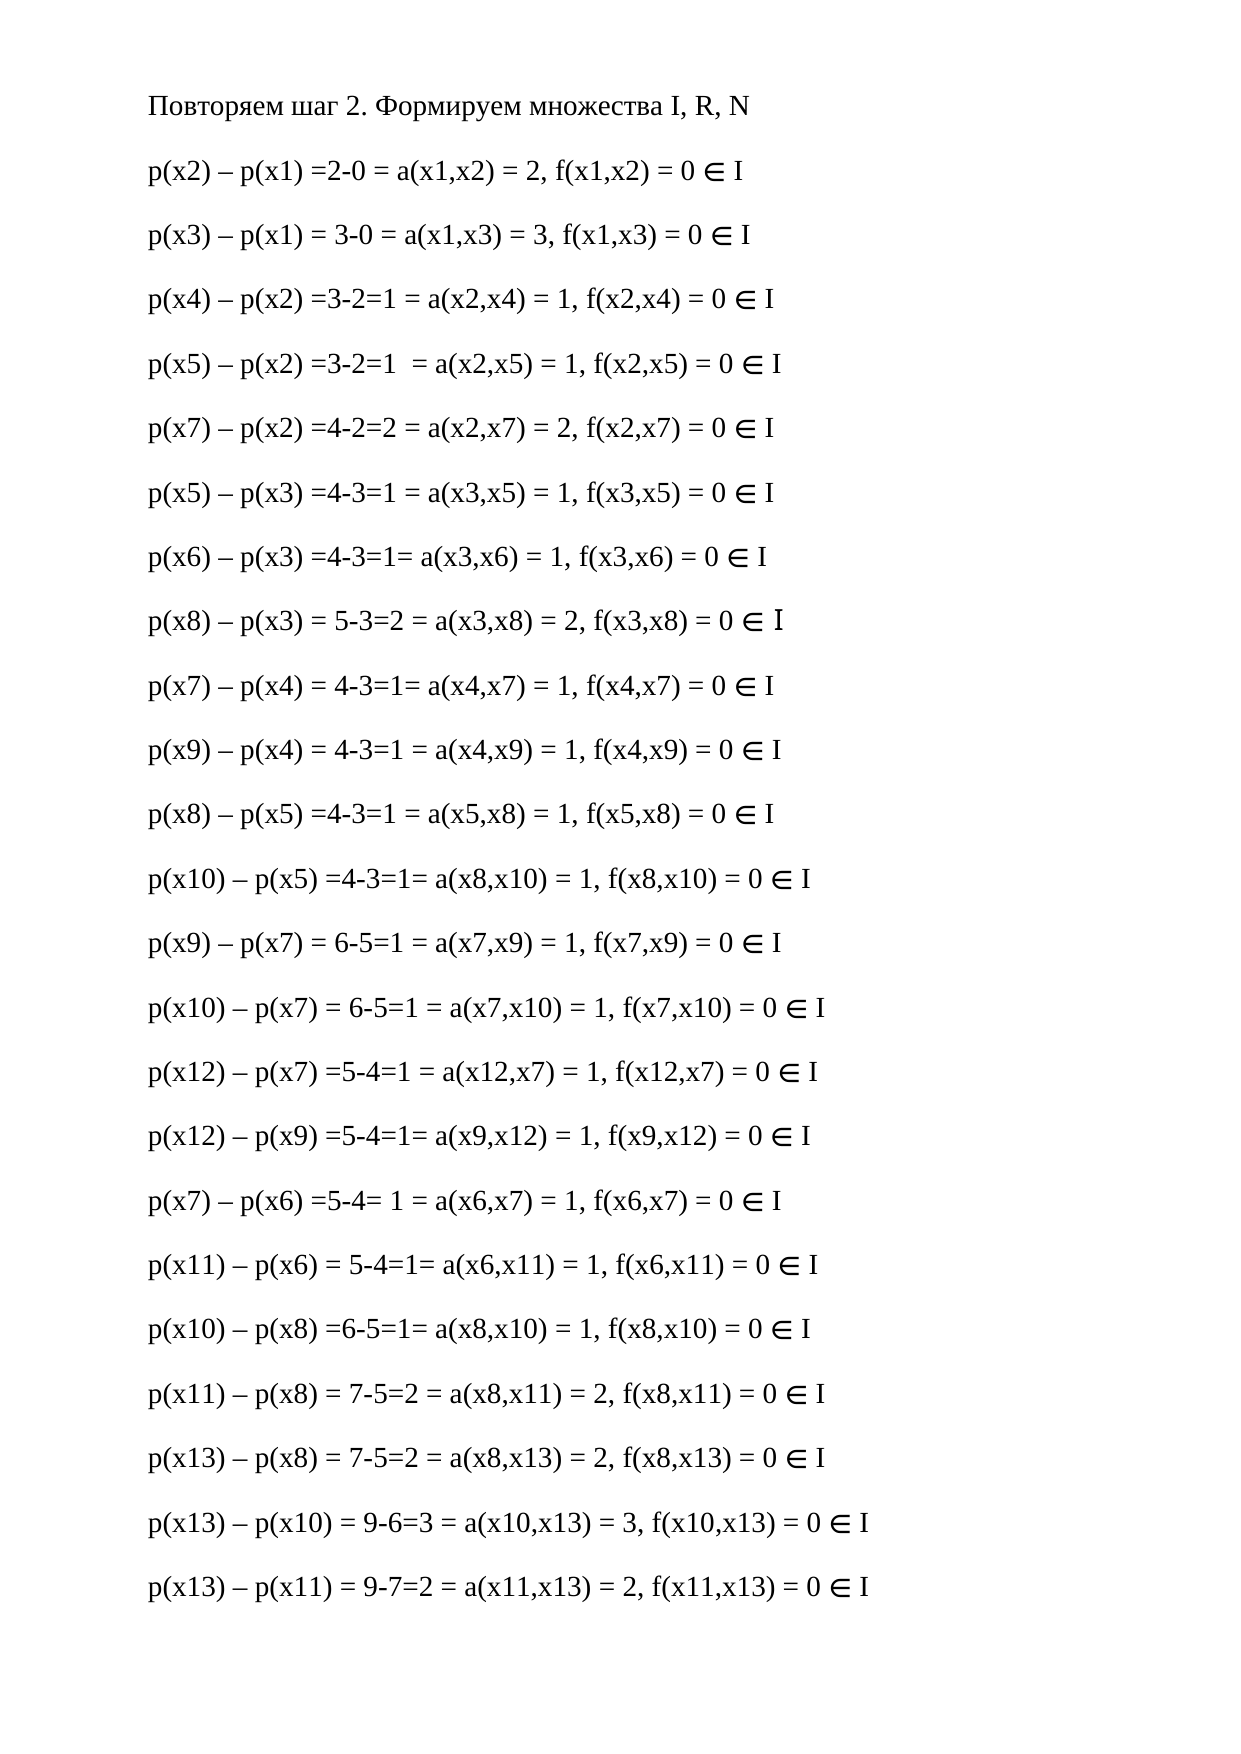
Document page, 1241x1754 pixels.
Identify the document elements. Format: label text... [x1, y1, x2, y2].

text p(x10) – p(x5) =4-3=1= a(x8,x10) = 1, f(x8,x10) = 0 ∈ I [148, 859, 1152, 894]
text p(x7) – p(x2) =4-2=2 = a(x2,x7) = 2, f(x2,x7) = 0 ∈ І [148, 409, 1152, 444]
text p(x9) – p(x4) = 4-3=1 = a(x4,x9) = 1, f(x4,x9) = 0 ∈ І [148, 731, 1152, 766]
text p(x2) – p(x1) =2-0 = a(x1,x2) = 2, f(x1,x2) = 0 ∈ І [148, 151, 1152, 186]
text p(x12) – p(x7) =5-4=1 = a(x12,x7) = 1, f(x12,x7) = 0 ∈ I [148, 1052, 1152, 1088]
text p(x9) – p(x7) = 6-5=1 = a(x7,x9) = 1, f(x7,x9) = 0 ∈ І [148, 924, 1152, 959]
text p(x4) – p(x2) =3-2=1 = a(x2,x4) = 1, f(x2,x4) = 0 ∈ І [148, 280, 1152, 315]
text p(x5) – p(x3) =4-3=1 = a(x3,x5) = 1, f(x3,x5) = 0 ∈ І [148, 473, 1152, 508]
text p(x10) – p(x8) =6-5=1= a(x8,x10) = 1, f(x8,x10) = 0 ∈ І [148, 1310, 1152, 1345]
text p(x10) – p(x7) = 6-5=1 = a(x7,x10) = 1, f(x7,x10) = 0 ∈ І [148, 988, 1152, 1023]
text p(x8) – p(x5) =4-3=1 = a(x5,x8) = 1, f(x5,x8) = 0 ∈ I [148, 795, 1152, 830]
text p(x13) – p(x8) = 7-5=2 = a(x8,x13) = 2, f(x8,x13) = 0 ∈ І [148, 1439, 1152, 1474]
text p(x5) – p(x2) =3-2=1 = a(x2,x5) = 1, f(x2,x5) = 0 ∈ І [148, 344, 1152, 379]
text p(x11) – p(x6) = 5-4=1= a(x6,x11) = 1, f(x6,x11) = 0 ∈ І [148, 1246, 1152, 1281]
text p(x6) – p(x3) =4-3=1= a(x3,x6) = 1, f(x3,x6) = 0 ∈ І [148, 537, 1152, 573]
text p(x8) – p(x3) = 5-3=2 = a(x3,x8) = 2, f(x3,x8) = 0 ∈ І [148, 602, 1152, 637]
text Повторяем шаг 2. Формируем множества I, R, N [148, 88, 1152, 122]
text p(x13) – p(x11) = 9-7=2 = a(x11,x13) = 2, f(x11,x13) = 0 ∈ І [148, 1567, 1152, 1603]
text p(x11) – p(x8) = 7-5=2 = a(x8,x11) = 2, f(x8,x11) = 0 ∈ І [148, 1374, 1152, 1409]
text p(x13) – p(x10) = 9-6=3 = a(x10,x13) = 3, f(x10,x13) = 0 ∈ І [148, 1503, 1152, 1538]
text p(x12) – p(x9) =5-4=1= a(x9,x12) = 1, f(x9,x12) = 0 ∈ I [148, 1117, 1152, 1152]
text p(x3) – p(x1) = 3-0 = a(x1,x3) = 3, f(x1,x3) = 0 ∈ І [148, 216, 1152, 251]
text p(x7) – p(x6) =5-4= 1 = a(x6,x7) = 1, f(x6,x7) = 0 ∈ І [148, 1181, 1152, 1216]
text p(x7) – p(x4) = 4-3=1= a(x4,x7) = 1, f(x4,x7) = 0 ∈ І [148, 666, 1152, 701]
